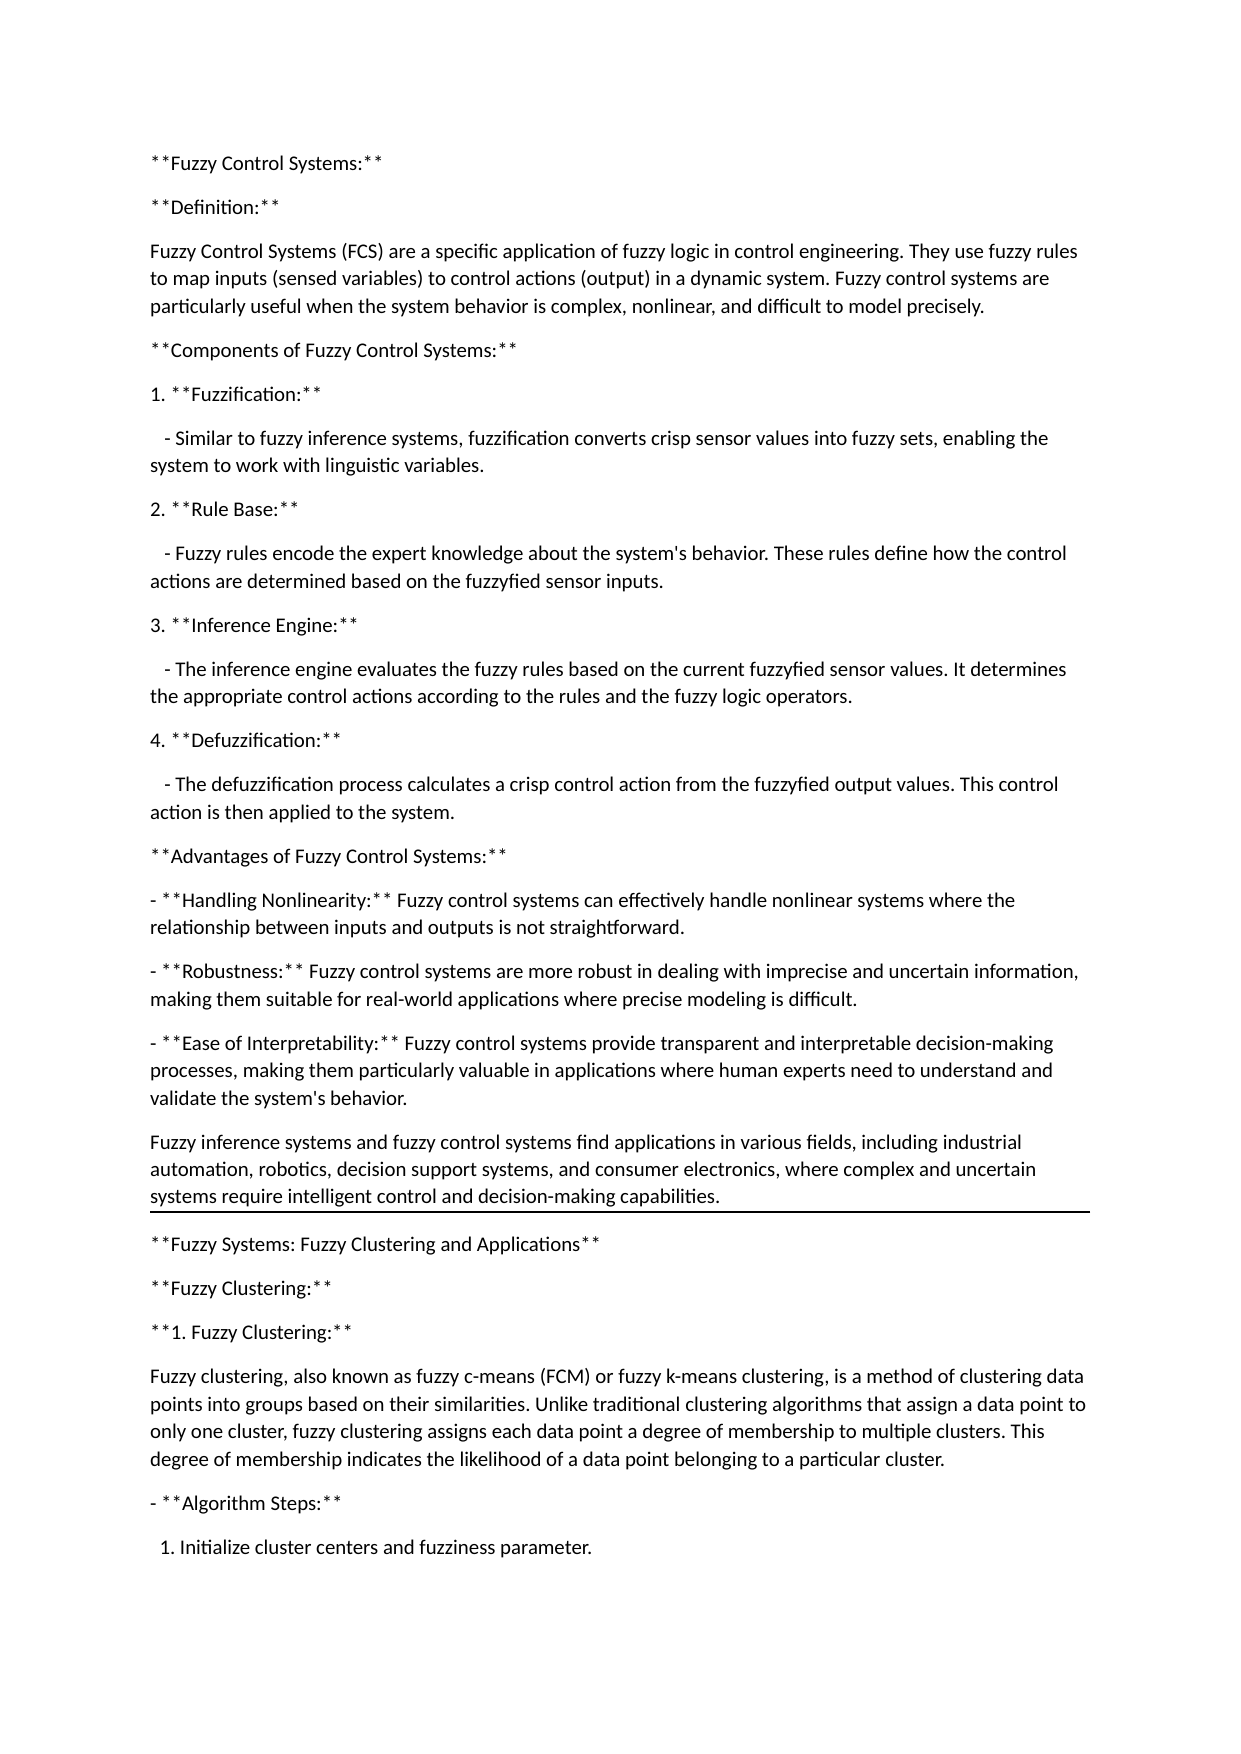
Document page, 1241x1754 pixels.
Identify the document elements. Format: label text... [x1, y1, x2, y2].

text Fuzzy inference systems and fuzzy control systems find applications in various fields, including industrial automation, robotics, decision support systems, and consumer electronics, where complex and uncertain systems require intelligent control and decision-making capabilities. [150, 1129, 1090, 1211]
text - The inference engine evaluates the fuzzy rules based on the current fuzzyfied sensor values. It determines the appropriate control actions according to the rules and the fuzzy logic operators. [150, 656, 1090, 709]
text **Fuzzy Clustering:** [150, 1276, 1090, 1301]
text - **Robustness:** Fuzzy control systems are more robust in dealing with imprecise and uncertain information, making them suitable for real-world applications where precise modeling is difficult. [150, 959, 1090, 1011]
text **Fuzzy Control Systems:** [150, 150, 1090, 175]
text - Similar to fuzzy inference systems, fuzzification converts crisp sensor values into fuzzy sets, enabling the system to work with linguistic variables. [150, 425, 1090, 478]
text 1. **Fuzzification:** [150, 381, 1090, 406]
text - The defuzzification process calculates a crisp control action from the fuzzyfied output values. This control action is then applied to the system. [150, 772, 1090, 824]
text Fuzzy clustering, also known as fuzzy c-means (FCM) or fuzzy k-means clustering, is a method of clustering data points into groups based on their similarities. Unlike traditional clustering algorithms that assign a data point to only one cluster, fuzzy clustering assigns each data point a degree of membership to multiple clusters. This degree of membership indicates the likelihood of a data point belonging to a particular cluster. [150, 1364, 1090, 1471]
text - Fuzzy rules encode the expert knowledge about the system's behavior. These rules define how the control actions are determined based on the fuzzyfied sensor inputs. [150, 541, 1090, 593]
text 3. **Inference Engine:** [150, 612, 1090, 637]
text 2. **Rule Base:** [150, 497, 1090, 522]
text **1. Fuzzy Clustering:** [150, 1319, 1090, 1345]
text - **Ease of Interpretability:** Fuzzy control systems provide transparent and interpretable decision-making processes, making them particularly valuable in applications where human experts need to understand and validate the system's behavior. [150, 1030, 1090, 1110]
text **Fuzzy Systems: Fuzzy Clustering and Applications** [150, 1231, 1090, 1257]
text Fuzzy Control Systems (FCS) are a specific application of fuzzy logic in control engineering. They use fuzzy rules to map inputs (sensed variables) to control actions (output) in a dynamic system. Fuzzy control systems are particularly useful when the system behavior is complex, nonlinear, and difficult to model precisely. [150, 238, 1090, 318]
text **Components of Fuzzy Control Systems:** [150, 337, 1090, 362]
text - **Handling Nonlinearity:** Fuzzy control systems can effectively handle nonlinear systems where the relationship between inputs and outputs is not straightforward. [150, 887, 1090, 940]
text **Definition:** [150, 194, 1090, 219]
text 1. Initialize cluster centers and fuzziness parameter. [150, 1534, 1090, 1559]
text **Advantages of Fuzzy Control Systems:** [150, 843, 1090, 868]
text - **Algorithm Steps:** [150, 1490, 1090, 1515]
text 4. **Defuzzification:** [150, 728, 1090, 753]
